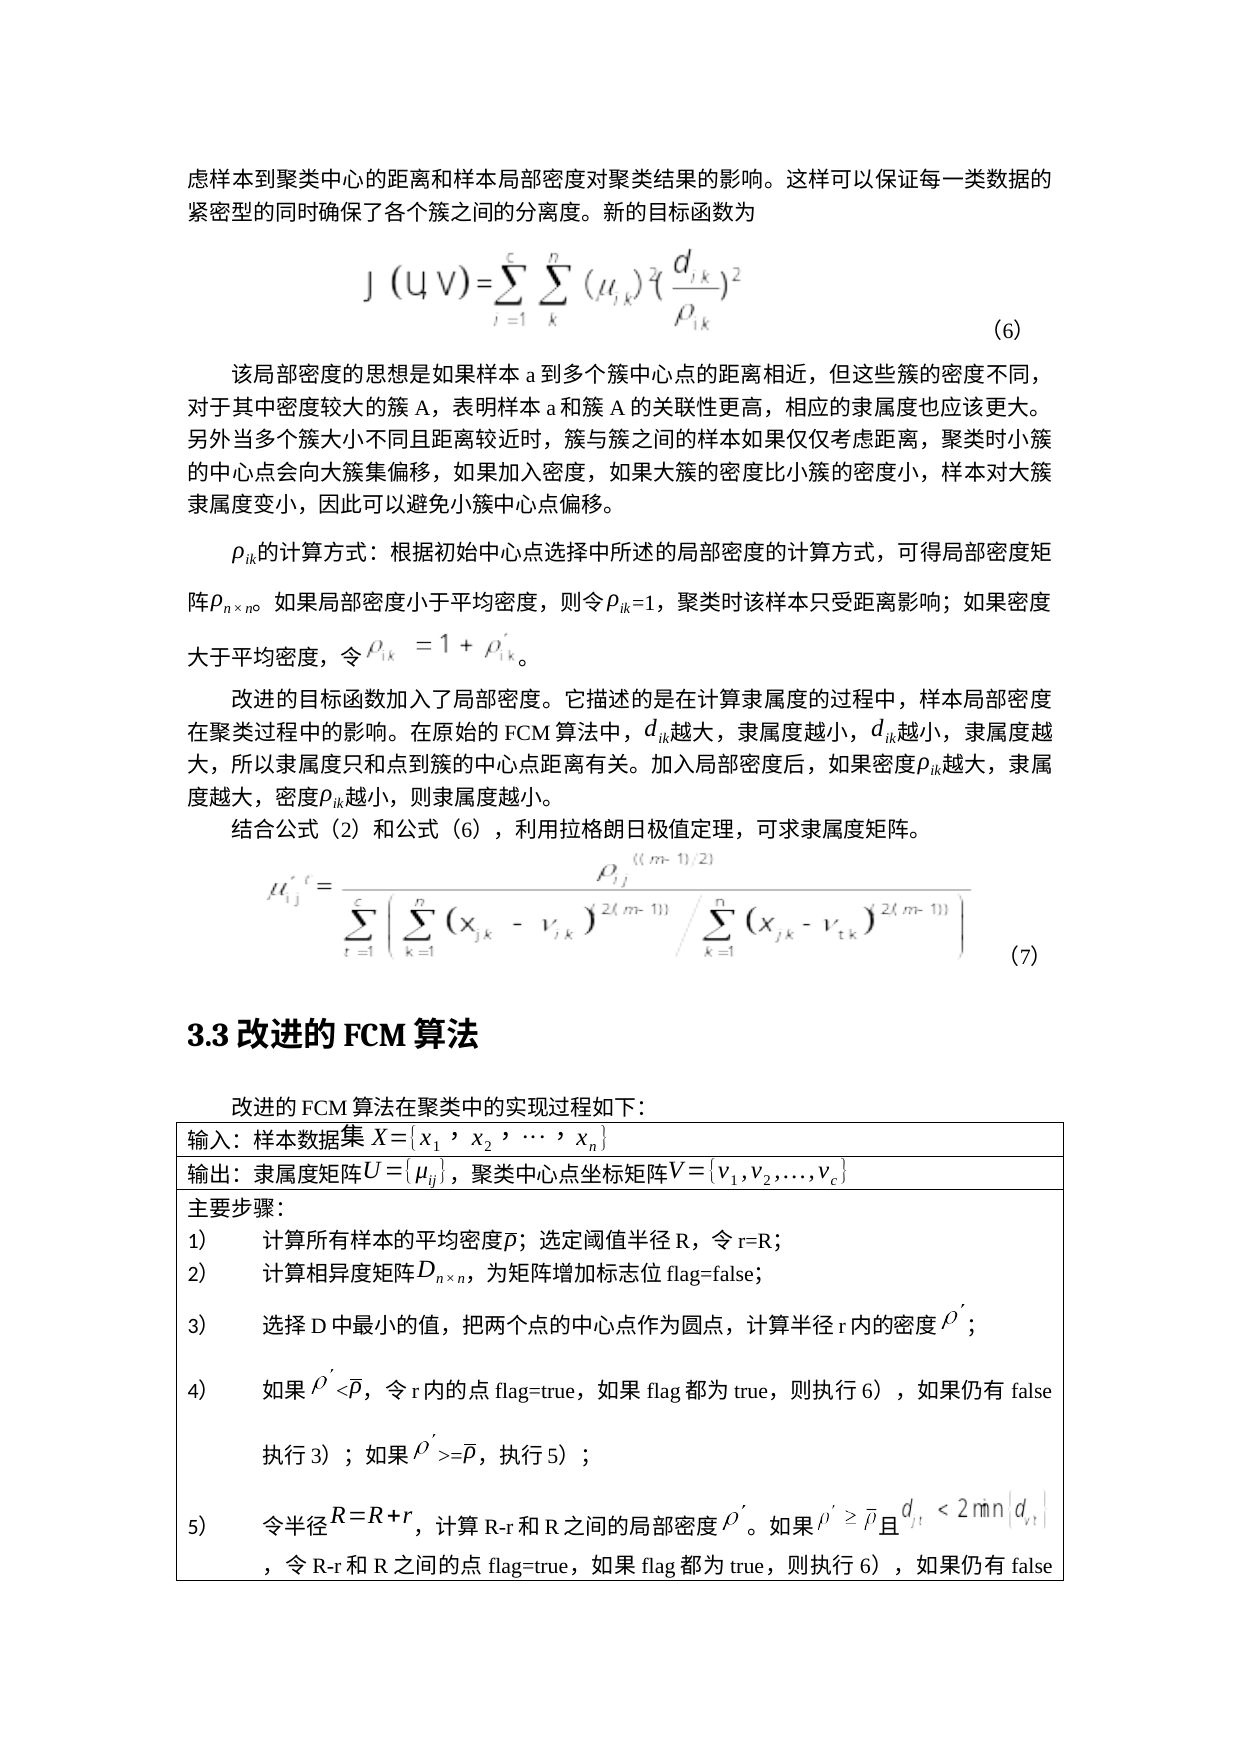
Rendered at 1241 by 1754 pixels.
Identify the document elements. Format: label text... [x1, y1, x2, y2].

text 的计算方式：根据初始中心点选择中所述的局部密度的计算方式，可得局部密度矩阵。如果局部密度小于平均密度，则令=1，聚类时该样本只受距离影响；如果密度大于平均密度，令。 [187, 519, 1053, 682]
text （7） [187, 844, 1053, 974]
text （6） [319, 227, 1053, 357]
text 该局部密度的思想是如果样本a到多个簇中心点的距离相近，但这些簇的密度不同，对于其中密度较大的簇A，表明样本a和簇A的关联性更高，相应的隶属度也应该更大。另外当多个簇大小不同且距离较近时，簇与簇之间的样本如果仅仅考虑距离，聚类时小簇的中心点会向大簇集偏移，如果加入密度，如果大簇的密度比小簇的密度小，样本对大簇隶属度变小，因此可以避免小簇中心点偏移。 [187, 357, 1053, 519]
table_cell 输出：隶属度矩阵，聚类中心点坐标矩阵 [177, 1157, 1063, 1189]
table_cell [177, 1190, 1063, 1580]
table_header 输入：样本数据 [177, 1123, 1063, 1156]
text 结合公式（2）和公式（6），利用拉格朗日极值定理，可求隶属度矩阵。 [187, 812, 1053, 844]
text 改进的FCM算法在聚类中的实现过程如下： [187, 1089, 1053, 1122]
text 改进的目标函数加入了局部密度。它描述的是在计算隶属度的过程中，样本局部密度在聚类过程中的影响。在原始的FCM算法中，越大，隶属度越小，越小，隶属度越大，所以隶属度只和点到簇的中心点距离有关。加入局部密度后，如果密度越大，隶属度越大，密度越小，则隶属度越小。 [187, 682, 1053, 812]
subtitle 3.3 改进的FCM算法 [187, 999, 1053, 1064]
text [187, 162, 1053, 227]
